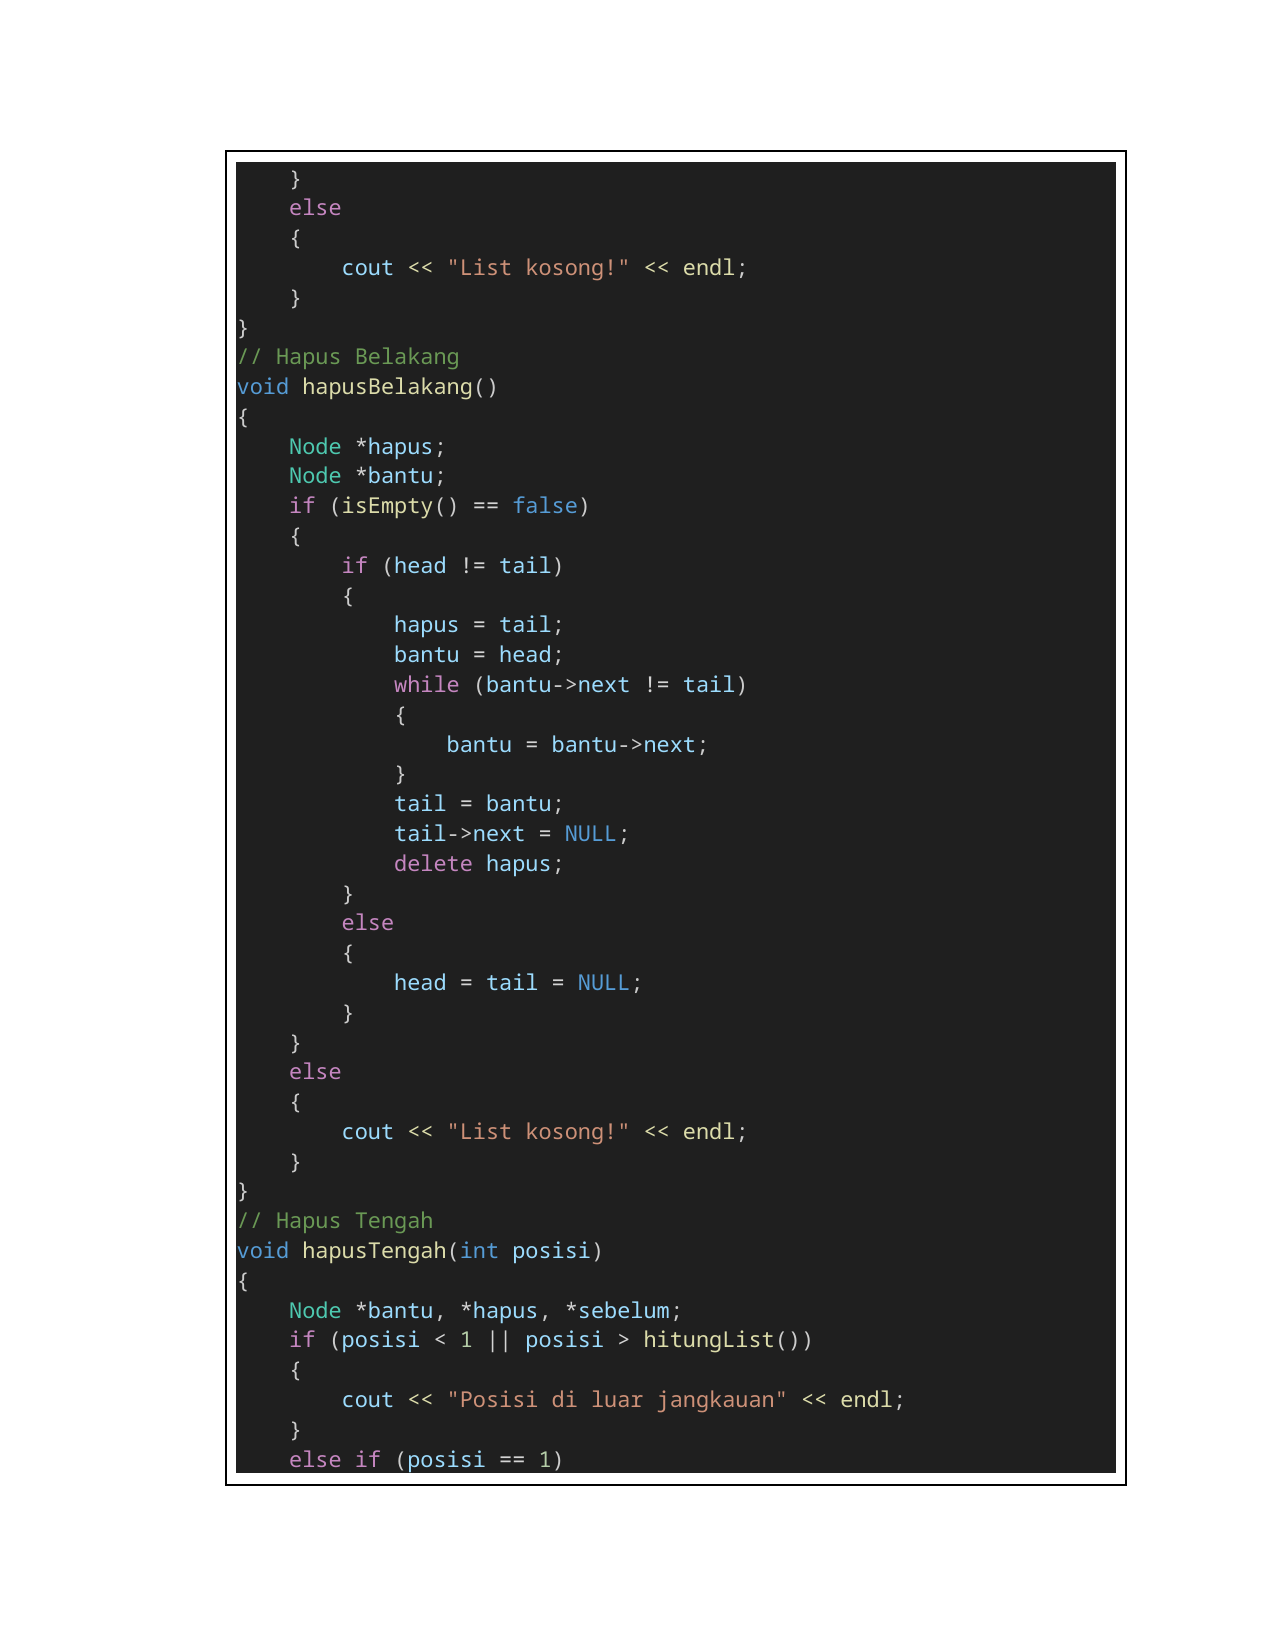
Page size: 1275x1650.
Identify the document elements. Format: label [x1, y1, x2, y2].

table_header [227, 152, 1125, 1484]
